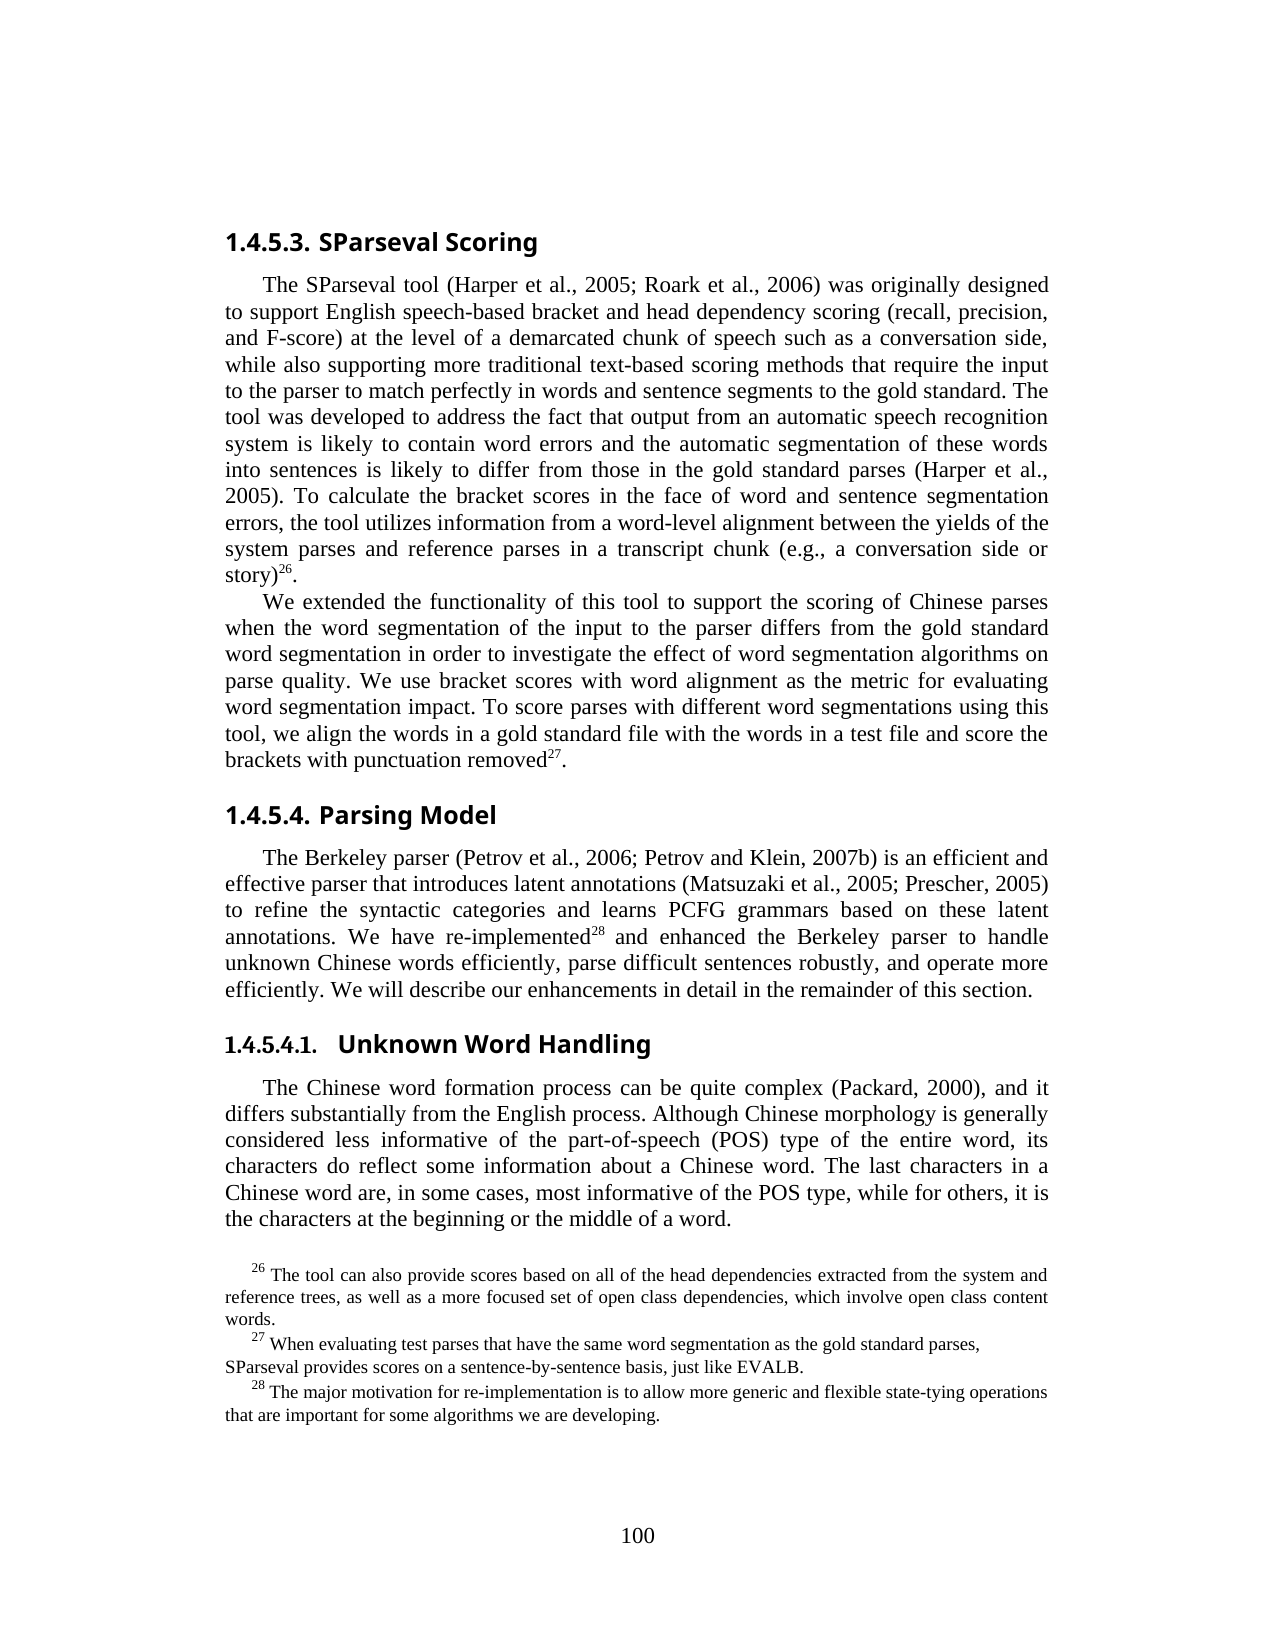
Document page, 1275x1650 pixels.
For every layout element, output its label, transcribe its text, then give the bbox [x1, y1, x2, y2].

text The Chinese word formation process can be quite complex (Packard, 2000), and it differs substantially from the English process. Although Chinese morphology is generally considered less informative of the part-of-speech (POS) type of the entire word, its characters do reflect some information about a Chinese word. The last characters in a Chinese word are, in some cases, most informative of the POS type, while for others, it is the characters at the beginning or the middle of a word. [225, 1073, 1050, 1232]
subtitle SParseval Scoring [225, 225, 1050, 259]
text We extended the functionality of this tool to support the scoring of Chinese parses when the word segmentation of the input to the parser differs from the gold standard word segmentation in order to investigate the effect of word segmentation algorithms on parse quality. We use bracket scores with word alignment as the metric for evaluating word segmentation impact. To score parses with different word segmentations using this tool, we align the words in a gold standard file with the words in a test file and score the brackets with punctuation removed. [225, 588, 1050, 772]
subtitle Parsing Model [225, 797, 1050, 831]
subtitle Unknown Word Handling [225, 1027, 1050, 1061]
text The Berkeley parser (Petrov et al., 2006; Petrov and Klein, 2007b) is an efficient and effective parser that introduces latent annotations (Matsuzaki et al., 2005; Prescher, 2005) to refine the syntactic categories and learns PCFG grammars based on these latent annotations. We have re-implemented and enhanced the Berkeley parser to handle unknown Chinese words efficiently, parse difficult sentences robustly, and operate more efficiently. We will describe our enhancements in detail in the remainder of this section. [225, 844, 1050, 1002]
text The SParseval tool (Harper et al., 2005; Roark et al., 2006) was originally designed to support English speech-based bracket and head dependency scoring (recall, precision, and F-score) at the level of a demarcated chunk of speech such as a conversation side, while also supporting more traditional text-based scoring methods that require the input to the parser to match perfectly in words and sentence segments to the gold standard. The tool was developed to address the fact that output from an automatic speech recognition system is likely to contain word errors and the automatic segmentation of these words into sentences is likely to differ from those in the gold standard parses (Harper et al., 2005). To calculate the bracket scores in the face of word and sentence segmentation errors, the tool utilizes information from a word-level alignment between the yields of the system parses and reference parses in a transcript chunk (e.g., a conversation side or story). [225, 272, 1050, 588]
